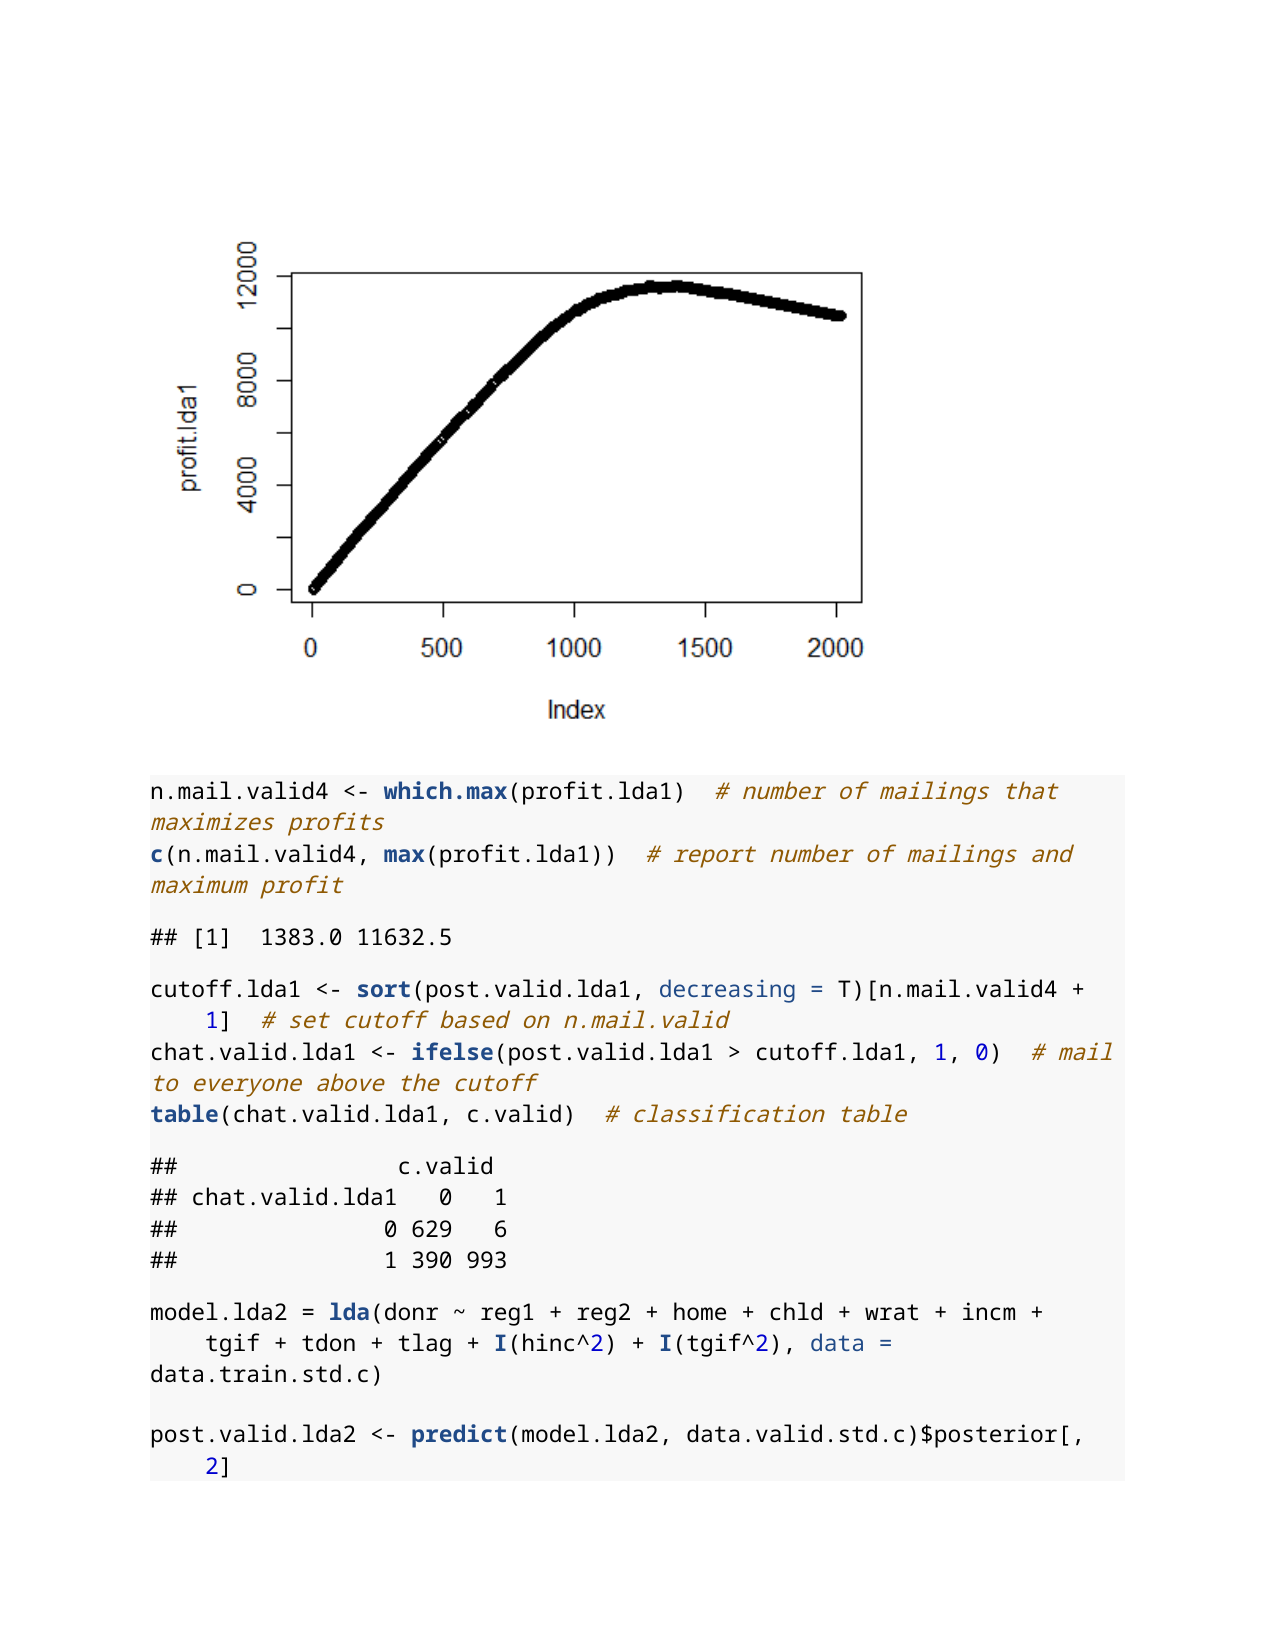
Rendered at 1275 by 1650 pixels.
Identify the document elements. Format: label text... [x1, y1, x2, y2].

text ## c.valid ## chat.valid.lda1 0 1 ## 0 629 6 ## 1 390 993 [150, 1150, 1125, 1275]
text ## [1] 1383.0 11632.5 [150, 921, 1125, 952]
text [150, 1296, 1125, 1481]
text n.mail.valid4 <- which.max(profit.lda1) # number of mailings that maximizes profits c(n.mail.valid4, max(profit.lda1)) # report number of mailings and maximum profit [150, 775, 1125, 900]
text cutoff.lda1 <- sort(post.valid.lda1, decreasing = T)[n.mail.valid4 + 1] # set cutoff based on n.mail.valid chat.valid.lda1 <- ifelse(post.valid.lda1 > cutoff.lda1, 1, 0) # mail to everyone above the cutoff table(chat.valid.lda1, c.valid) # classification table [535, 973, 1125, 1129]
picture [168, 150, 925, 757]
